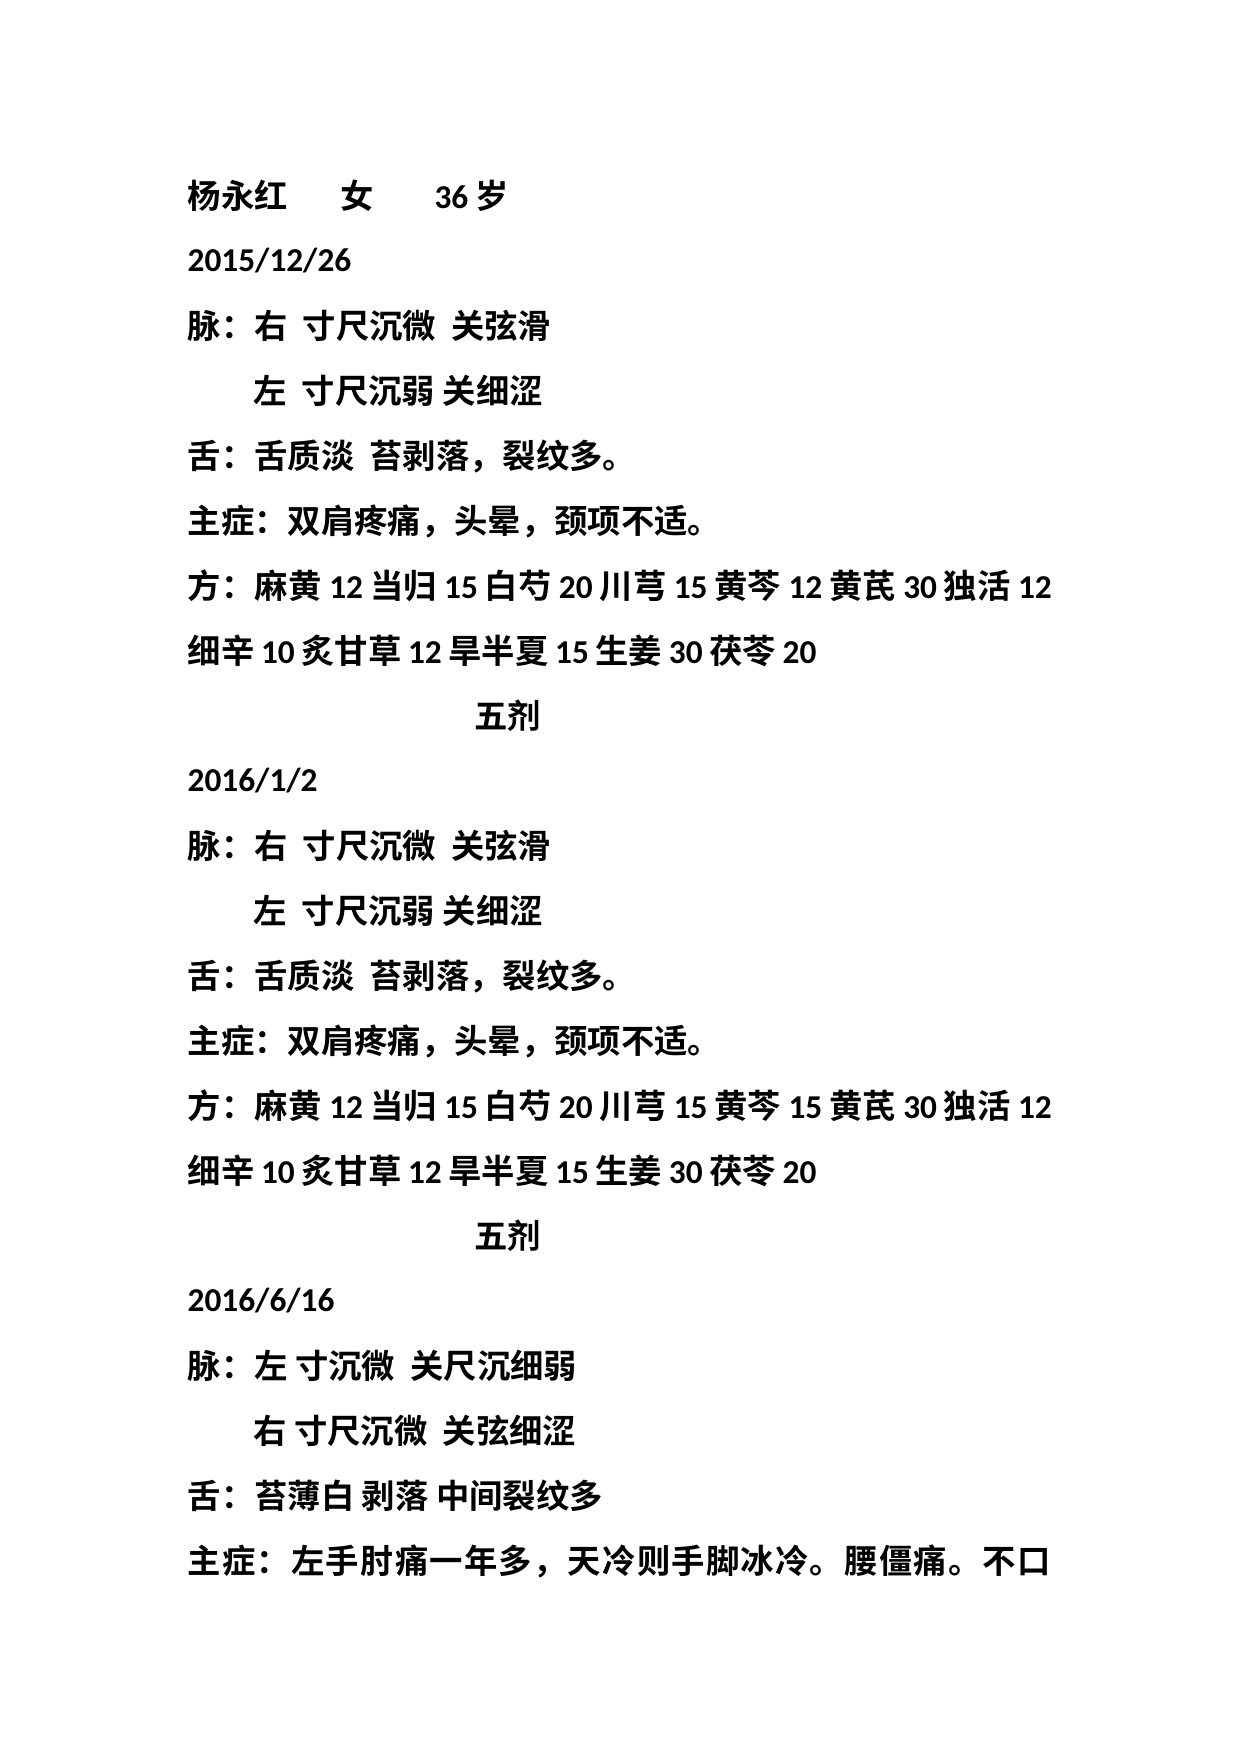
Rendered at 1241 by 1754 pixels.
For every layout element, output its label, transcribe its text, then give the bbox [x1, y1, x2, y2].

text 方：麻黄12当归15白芍20川芎15黄芩12黄芪30独活12细辛10炙甘草12旱半夏15生姜30茯苓20 [187, 552, 1053, 682]
text 舌：舌质淡 苔剥落，裂纹多。 [187, 422, 1053, 487]
text 舌：苔薄白 剥落 中间裂纹多 [187, 1462, 1053, 1527]
text 主症：双肩疼痛，头晕，颈项不适。 [187, 1007, 1053, 1072]
text 2016/1/2 [187, 747, 1053, 812]
text 右 寸尺沉微 关弦细涩 [187, 1397, 1053, 1462]
text 主症：双肩疼痛，头晕，颈项不适。 [187, 487, 1053, 552]
text 五剂 [187, 1202, 1053, 1267]
text 2016/6/16 [187, 1267, 1053, 1332]
text 舌：舌质淡 苔剥落，裂纹多。 [187, 942, 1053, 1007]
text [187, 1527, 1053, 1592]
text 脉：右 寸尺沉微 关弦滑 [187, 292, 1053, 357]
text 方：麻黄12当归15白芍20川芎15黄芩15黄芪30独活12细辛10炙甘草12旱半夏15生姜30茯苓20 [187, 1072, 1053, 1202]
text 五剂 [187, 682, 1053, 747]
text 杨永红 女 36岁 [187, 162, 1053, 227]
text 脉：右 寸尺沉微 关弦滑 [187, 812, 1053, 877]
text 2015/12/26 [187, 227, 1053, 292]
text 左 寸尺沉弱 关细涩 [187, 877, 1053, 942]
text 脉：左 寸沉微 关尺沉细弱 [187, 1332, 1053, 1397]
text 左 寸尺沉弱 关细涩 [187, 357, 1053, 422]
